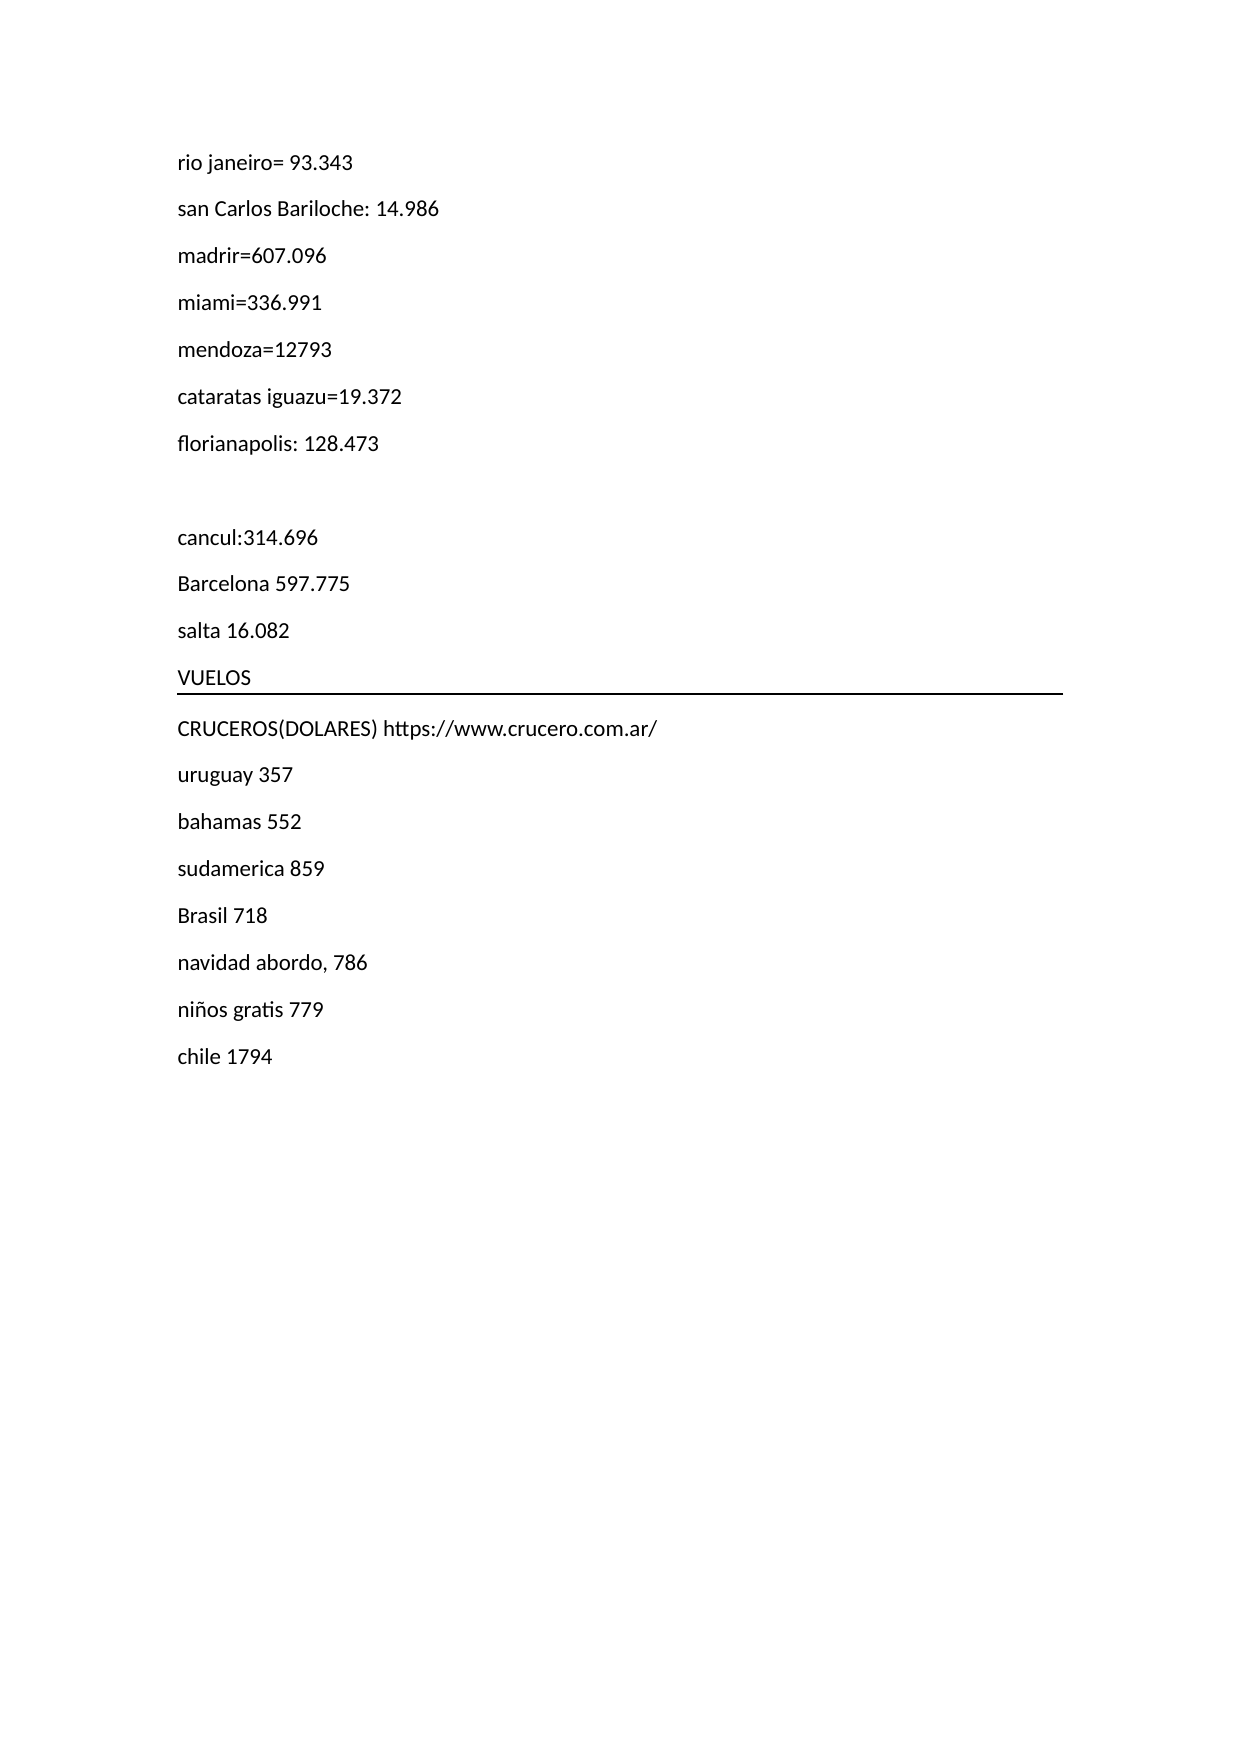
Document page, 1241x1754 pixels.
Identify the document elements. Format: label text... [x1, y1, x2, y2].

text Barcelona 597.775 [177, 569, 1063, 597]
text miami=336.991 [177, 288, 1063, 316]
text navidad abordo, 786 [177, 948, 1063, 976]
text rio janeiro= 93.343 [177, 148, 1063, 176]
text madrir=607.096 [177, 241, 1063, 269]
text CRUCEROS(DOLARES) https://www.crucero.com.ar/ [177, 714, 1063, 742]
text cataratas iguazu=19.372 [177, 382, 1063, 410]
text Brasil 718 [177, 901, 1063, 929]
text uruguay 357 [177, 761, 1063, 789]
text bahamas 552 [177, 807, 1063, 836]
text niños gratis 779 [177, 995, 1063, 1023]
text mendoza=12793 [177, 335, 1063, 363]
text cancul:314.696 [177, 523, 1063, 551]
text chile 1794 [177, 1042, 1063, 1070]
text VUELOS [177, 663, 1063, 693]
text salta 16.082 [177, 616, 1063, 644]
text san Carlos Bariloche: 14.986 [177, 194, 1063, 222]
text sudamerica 859 [177, 854, 1063, 882]
text florianapolis: 128.473 [177, 429, 1063, 457]
